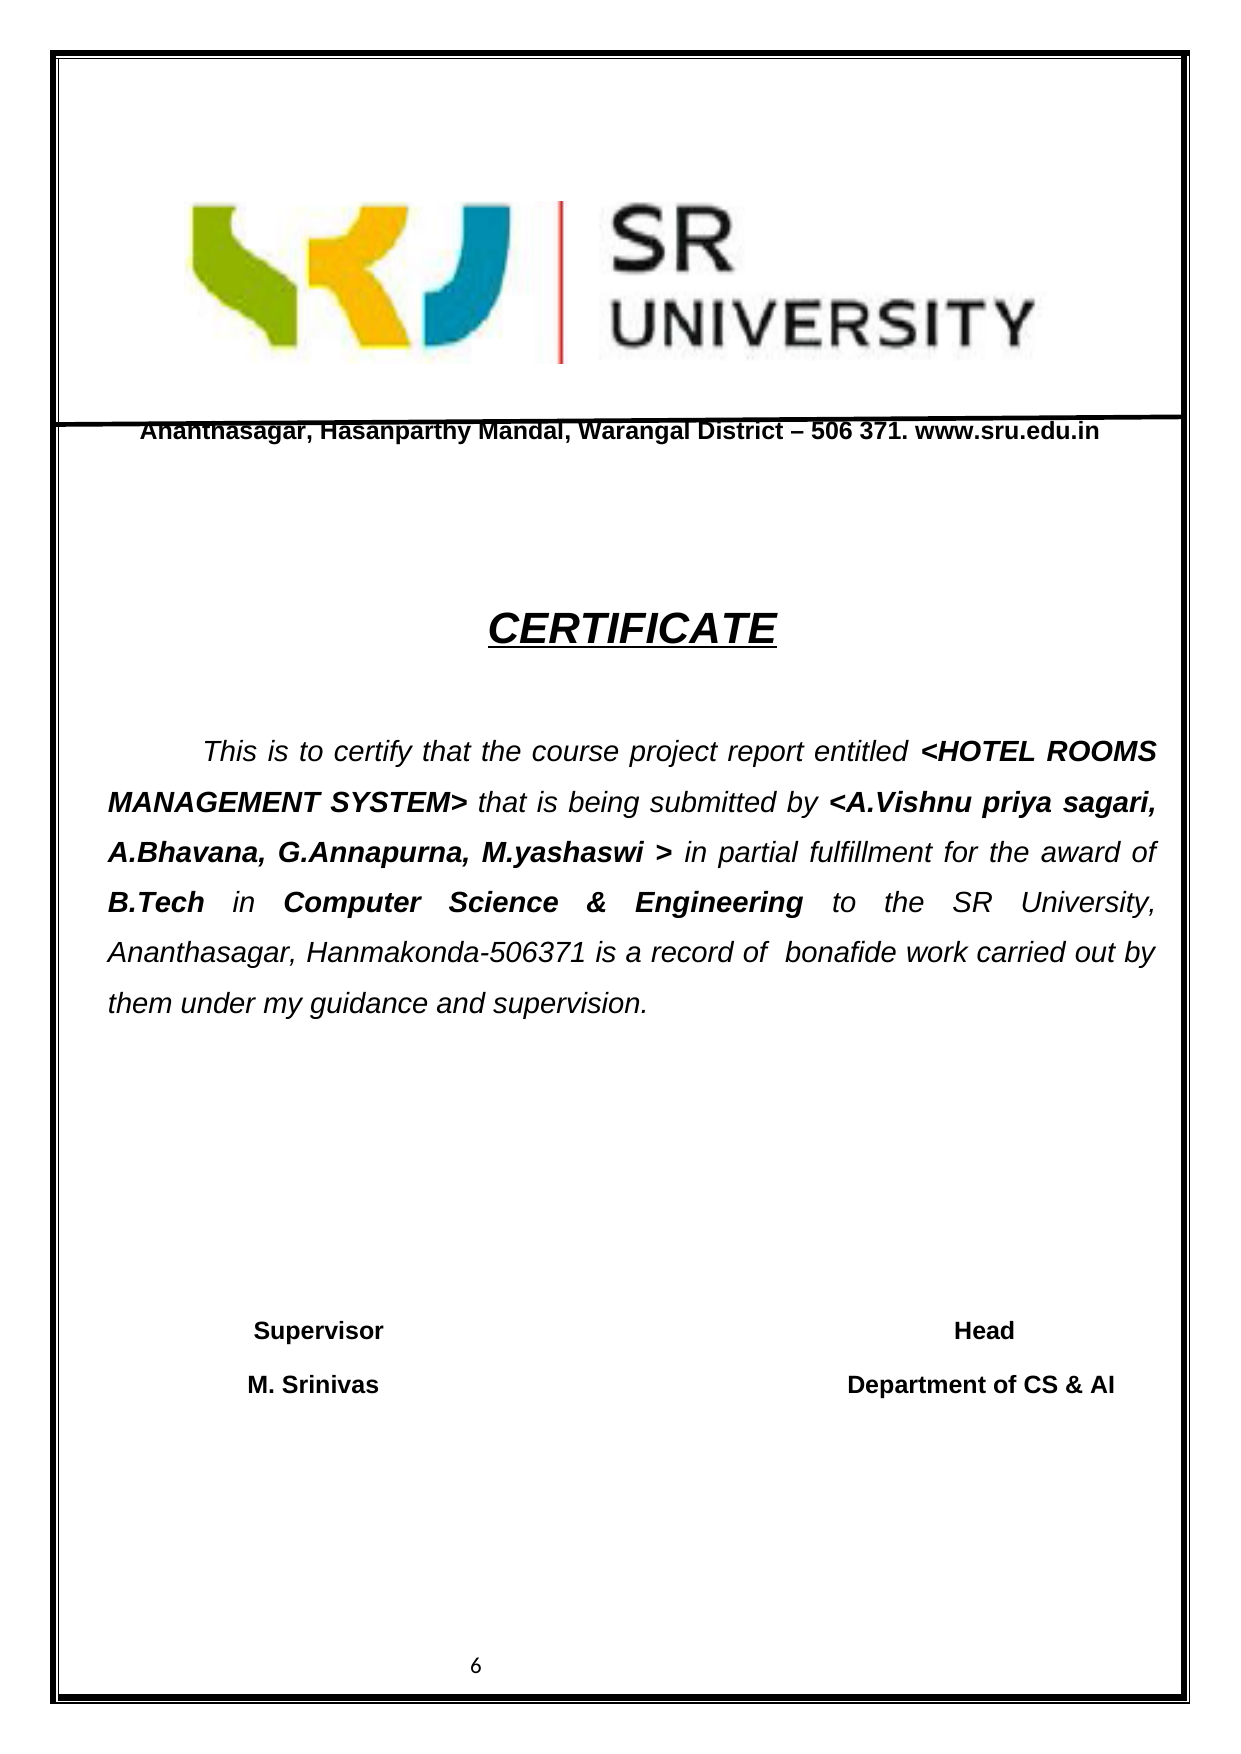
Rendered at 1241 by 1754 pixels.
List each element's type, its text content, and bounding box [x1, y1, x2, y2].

text CERTIFICATE [108, 602, 1160, 653]
text Supervisor Head [108, 1316, 1160, 1344]
text Ananthasagar, Hasanparthy Mandal, Warangal District – 506 371. www.sru.edu.in [127, 284, 1113, 421]
picture [184, 201, 1067, 364]
text M. Srinivas Department of CS & AI [108, 1369, 1160, 1398]
text This is to certify that the course project report entitled <HOTEL ROOMS MANAGEMENT SYSTEM> that is being submitted by <A.Vishnu priya sagari, A.Bhavana, G.Annapurna, M.yashaswi > in partial fulfillment for the award of B.Tech in Computer Science & Engineering to the SR University, Ananthasagar, Hanmakonda-506371 is a record of bonafide work carried out by them under my guidance and supervision. [108, 734, 1159, 1019]
text Ananthasagar, Hasanparthy Mandal, Warangal District – 506 371. www.sru.edu.in [127, 420, 1113, 445]
